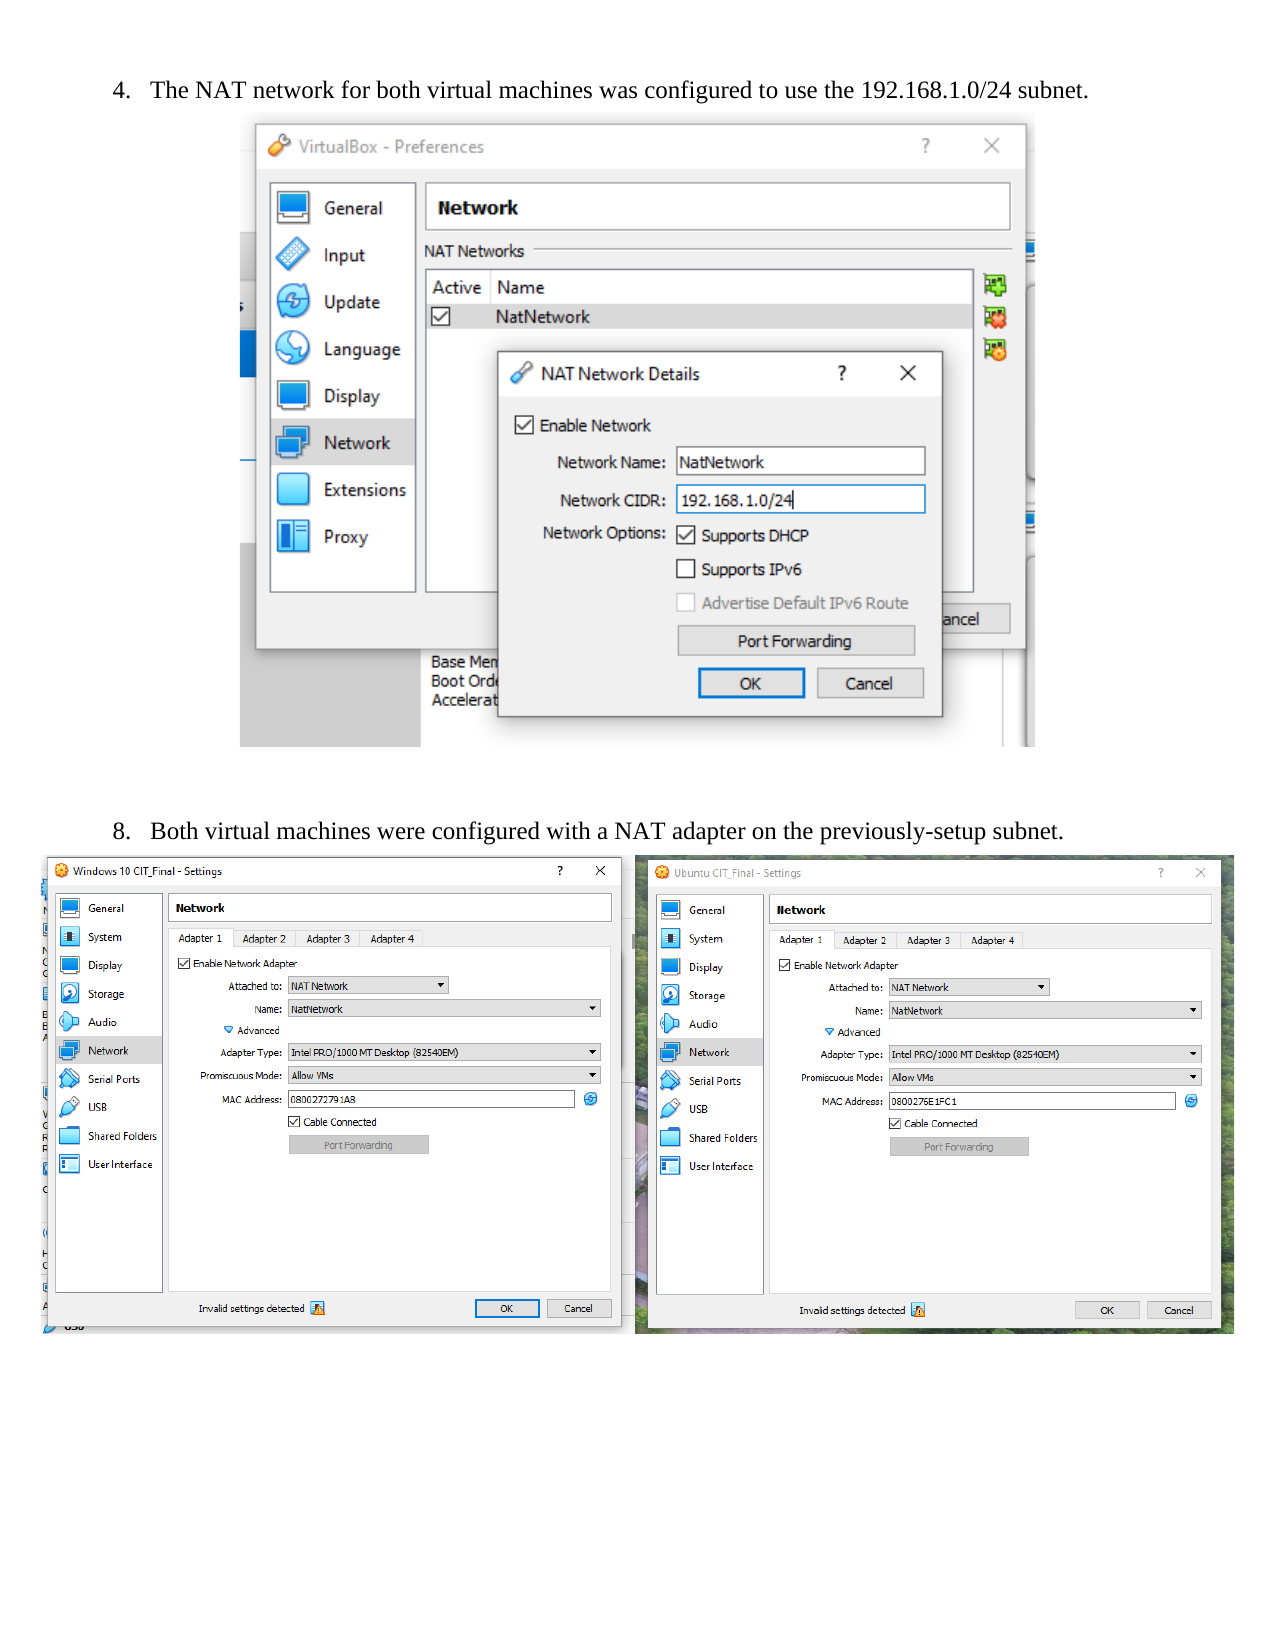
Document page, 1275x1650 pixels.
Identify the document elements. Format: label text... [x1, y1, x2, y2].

list The NAT network for both virtual machines was configured to use the 192.168.1.0/24 subnet. [112, 75, 1200, 104]
picture [40, 855, 1235, 1334]
list Both virtual machines were configured with a NAT adapter on the previously-setup subnet. [112, 816, 1200, 845]
picture [239, 112, 1036, 747]
